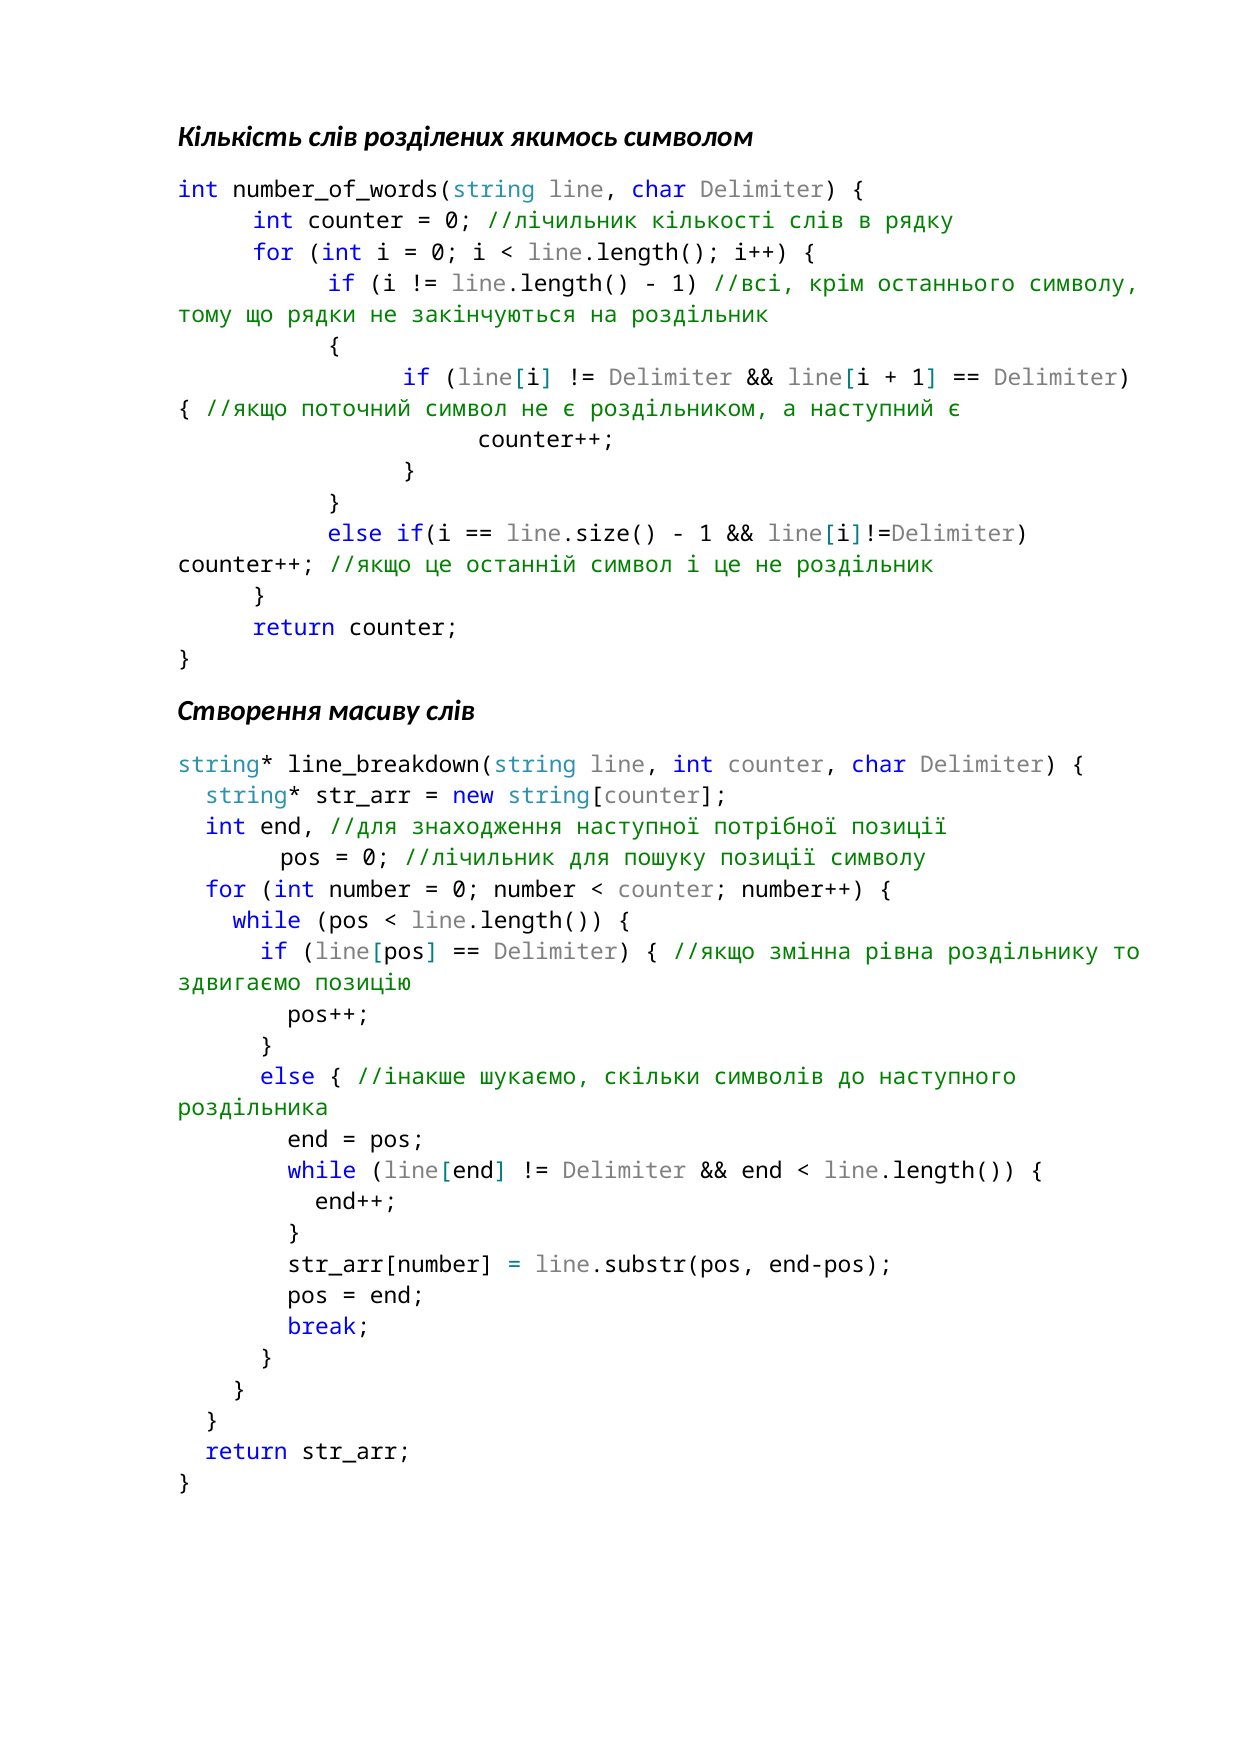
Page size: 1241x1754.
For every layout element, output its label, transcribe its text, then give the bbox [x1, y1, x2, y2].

text if (line[pos] == Delimiter) { //якщо змінна рівна роздільнику то здвигаємо позицію [177, 935, 1152, 997]
text if (line[i] != Delimiter && line[i + 1] == Delimiter) { //якщо поточний символ не є роздільником, а наступний є [177, 361, 1152, 423]
text else if(i == line.size() - 1 && line[i]!=Delimiter) counter++; //якщо це останній символ і це не роздільник [177, 517, 1152, 579]
text else { //інакше шукаємо, скільки символів до наступного роздільника [177, 1060, 1152, 1122]
text end++; [177, 1185, 1152, 1216]
text } [177, 1029, 1152, 1060]
text } [177, 1216, 1152, 1247]
text } [177, 454, 1152, 486]
text end = pos; [177, 1122, 1152, 1154]
text int number_of_words(string line, char Delimiter) { [177, 173, 1152, 204]
text int counter = 0; //лічильник кількості слів в рядку [177, 204, 1152, 236]
text for (int number = 0; number < counter; number++) { [177, 872, 1152, 904]
text for (int i = 0; i < line.length(); i++) { [177, 236, 1152, 267]
text while (line[end] != Delimiter && end < line.length()) { [177, 1154, 1152, 1185]
text Створення масиву слів [177, 692, 1152, 728]
text counter++; [177, 423, 1152, 454]
text pos = end; [177, 1279, 1152, 1310]
text } [177, 1466, 1152, 1497]
text } [177, 642, 1152, 673]
text break; [177, 1310, 1152, 1341]
text string* line_breakdown(string line, int counter, char Delimiter) { [177, 747, 1152, 779]
text while (pos < line.length()) { [177, 904, 1152, 935]
text { [177, 329, 1152, 361]
text Кількість слів розділених якимось символом [177, 118, 1152, 154]
text } [177, 1372, 1152, 1404]
text string* str_arr = new string[counter]; [177, 779, 1152, 810]
text return str_arr; [177, 1435, 1152, 1466]
text str_arr[number] = line.substr(pos, end-pos); [177, 1247, 1152, 1279]
text } [177, 486, 1152, 517]
text } [177, 1404, 1152, 1435]
text pos = 0; //лічильник для пошуку позиції символу [177, 841, 1152, 872]
text pos++; [177, 997, 1152, 1029]
text return counter; [177, 611, 1152, 642]
text } [177, 1341, 1152, 1372]
text } [177, 579, 1152, 611]
text if (i != line.length() - 1) //всі, крім останнього символу, тому що рядки не закінчуються на роздільник [177, 267, 1152, 329]
text int end, //для знаходження наступної потрібної позиції [177, 810, 1152, 841]
